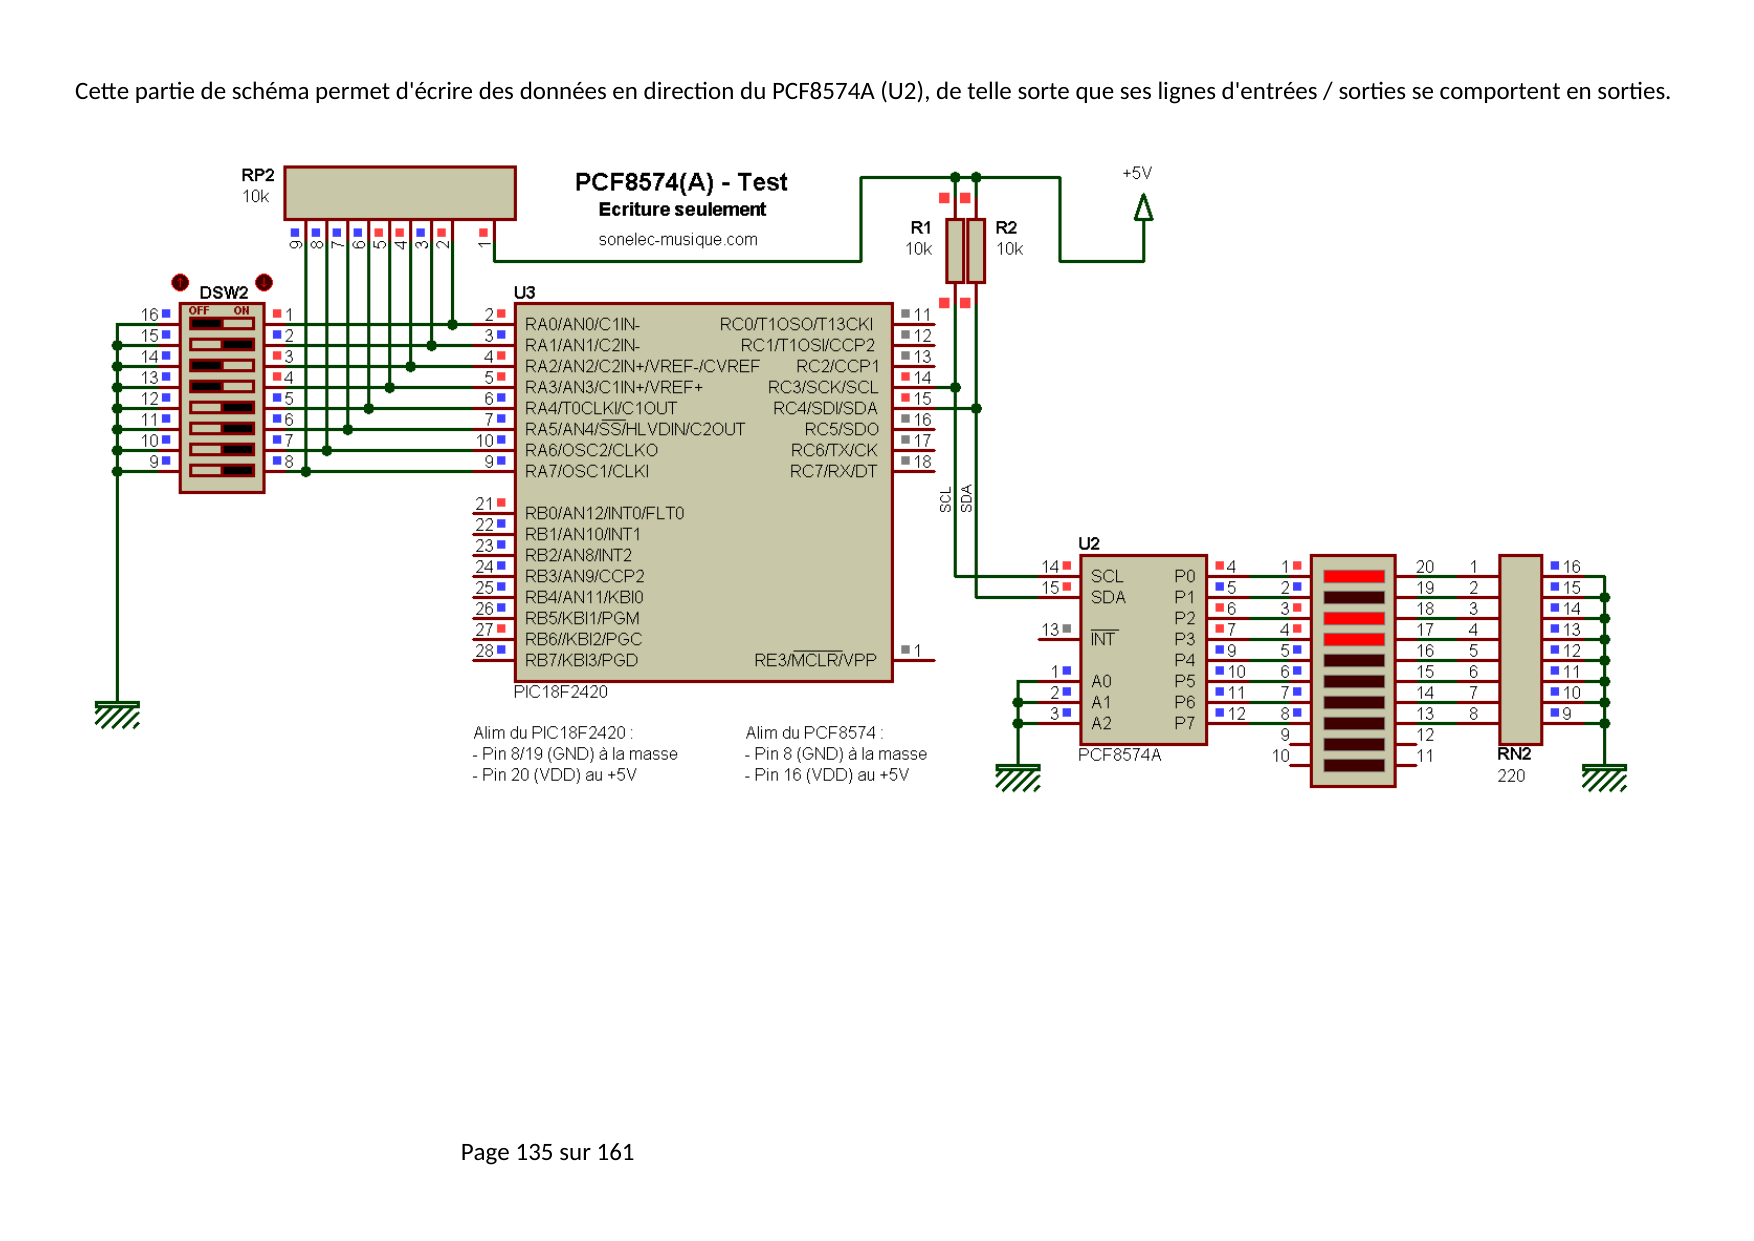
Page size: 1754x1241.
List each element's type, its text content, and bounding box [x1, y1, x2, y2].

picture [75, 136, 1646, 807]
